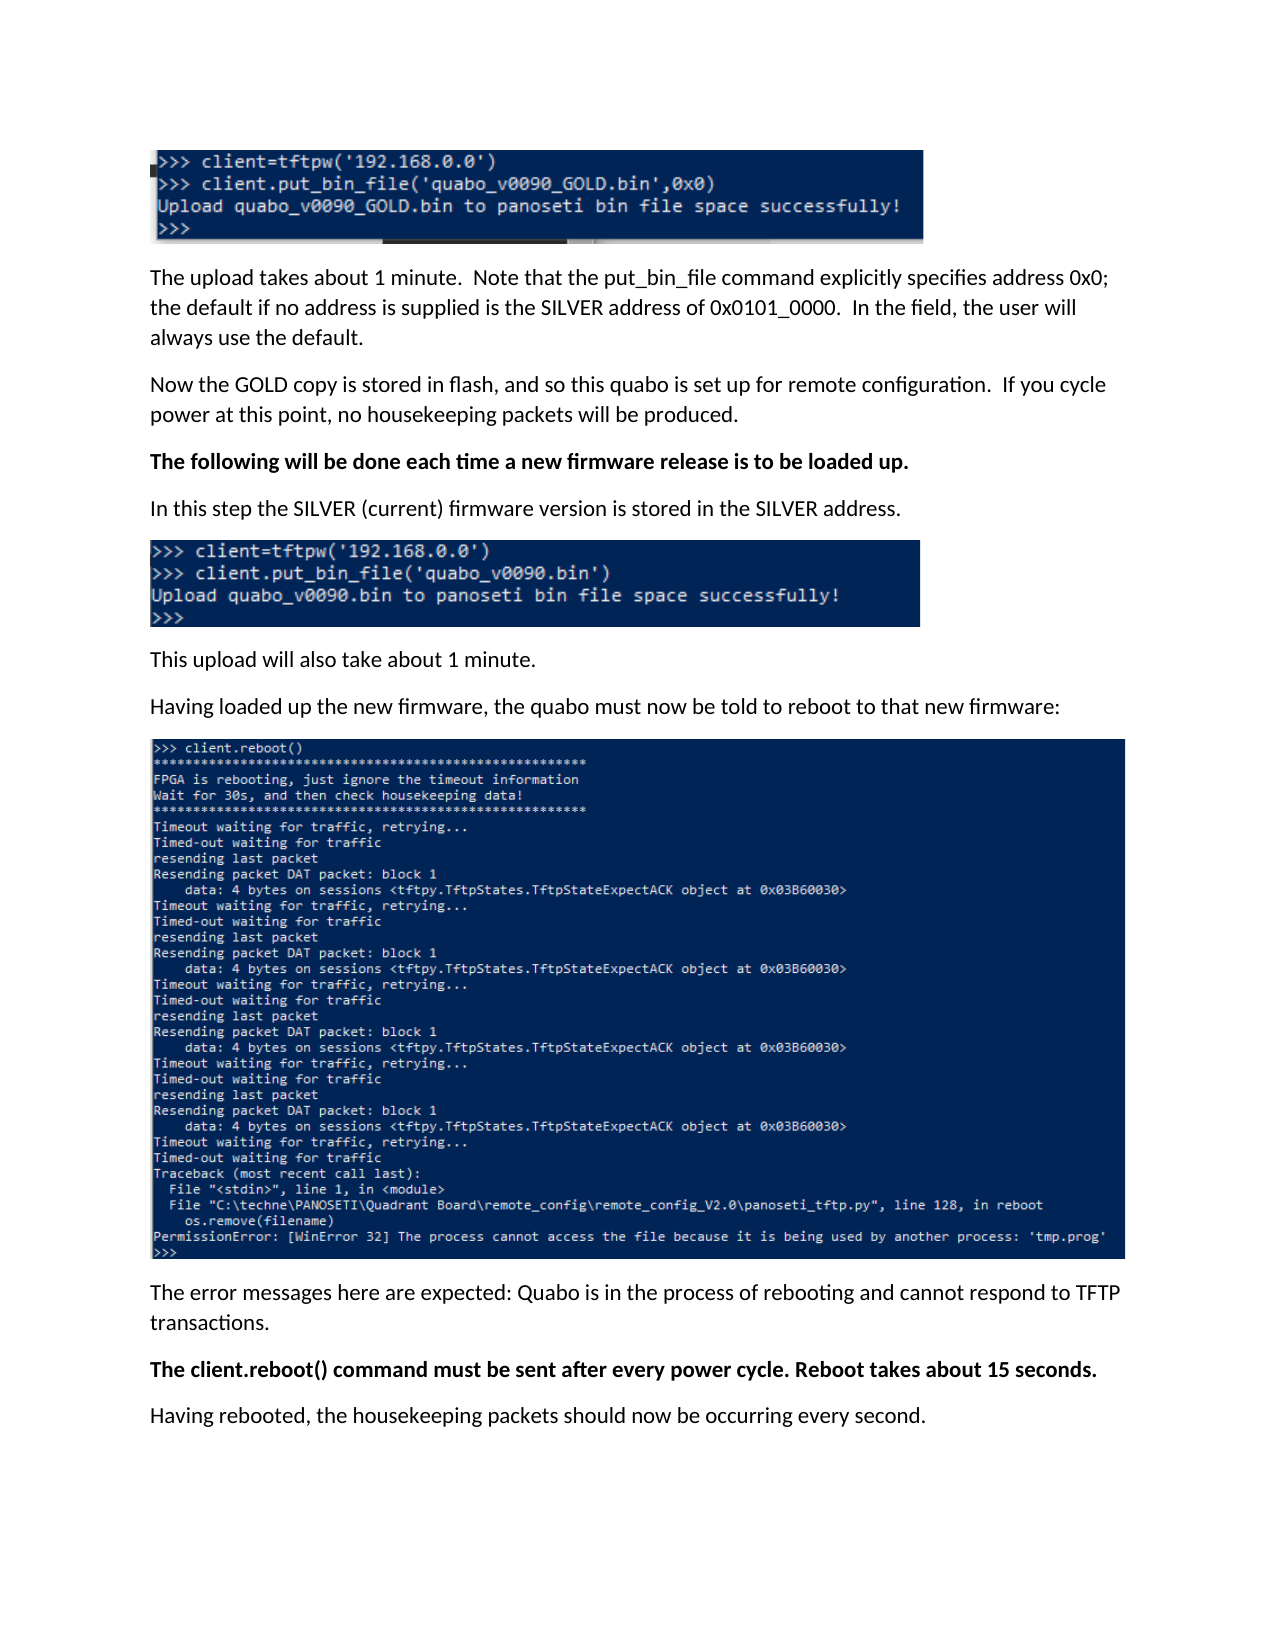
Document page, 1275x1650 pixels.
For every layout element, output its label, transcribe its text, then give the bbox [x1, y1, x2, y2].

picture [150, 150, 924, 244]
text Having loaded up the new firmware, the quabo must now be told to reboot to that new firmware: [150, 692, 1125, 720]
text The client.reboot() command must be sent after every power cycle. Reboot takes about 15 seconds. [150, 1355, 1125, 1383]
text The following will be done each time a new firmware release is to be loaded up. [150, 447, 1125, 475]
text The error messages here are expected: Quabo is in the process of rebooting and cannot respond to TFTP transactions. [150, 1278, 1125, 1336]
text This upload will also take about 1 minute. [150, 646, 1125, 673]
text Now the GOLD copy is stored in flash, and so this quabo is set up for remote configuration. If you cycle power at this point, no housekeeping packets will be produced. [150, 370, 1125, 428]
picture [150, 540, 921, 627]
text In this step the SILVER (current) firmware version is stored in the SILVER address. [150, 494, 1125, 522]
picture [150, 739, 1125, 1259]
text The upload takes about 1 minute. Note that the put_bin_file command explicitly specifies address 0x0; the default if no address is supplied is the SILVER address of 0x0101_0000. In the field, the user will always use the default. [150, 263, 1125, 351]
text Having rebooted, the housekeeping packets should now be occurring every second. [150, 1402, 1125, 1430]
